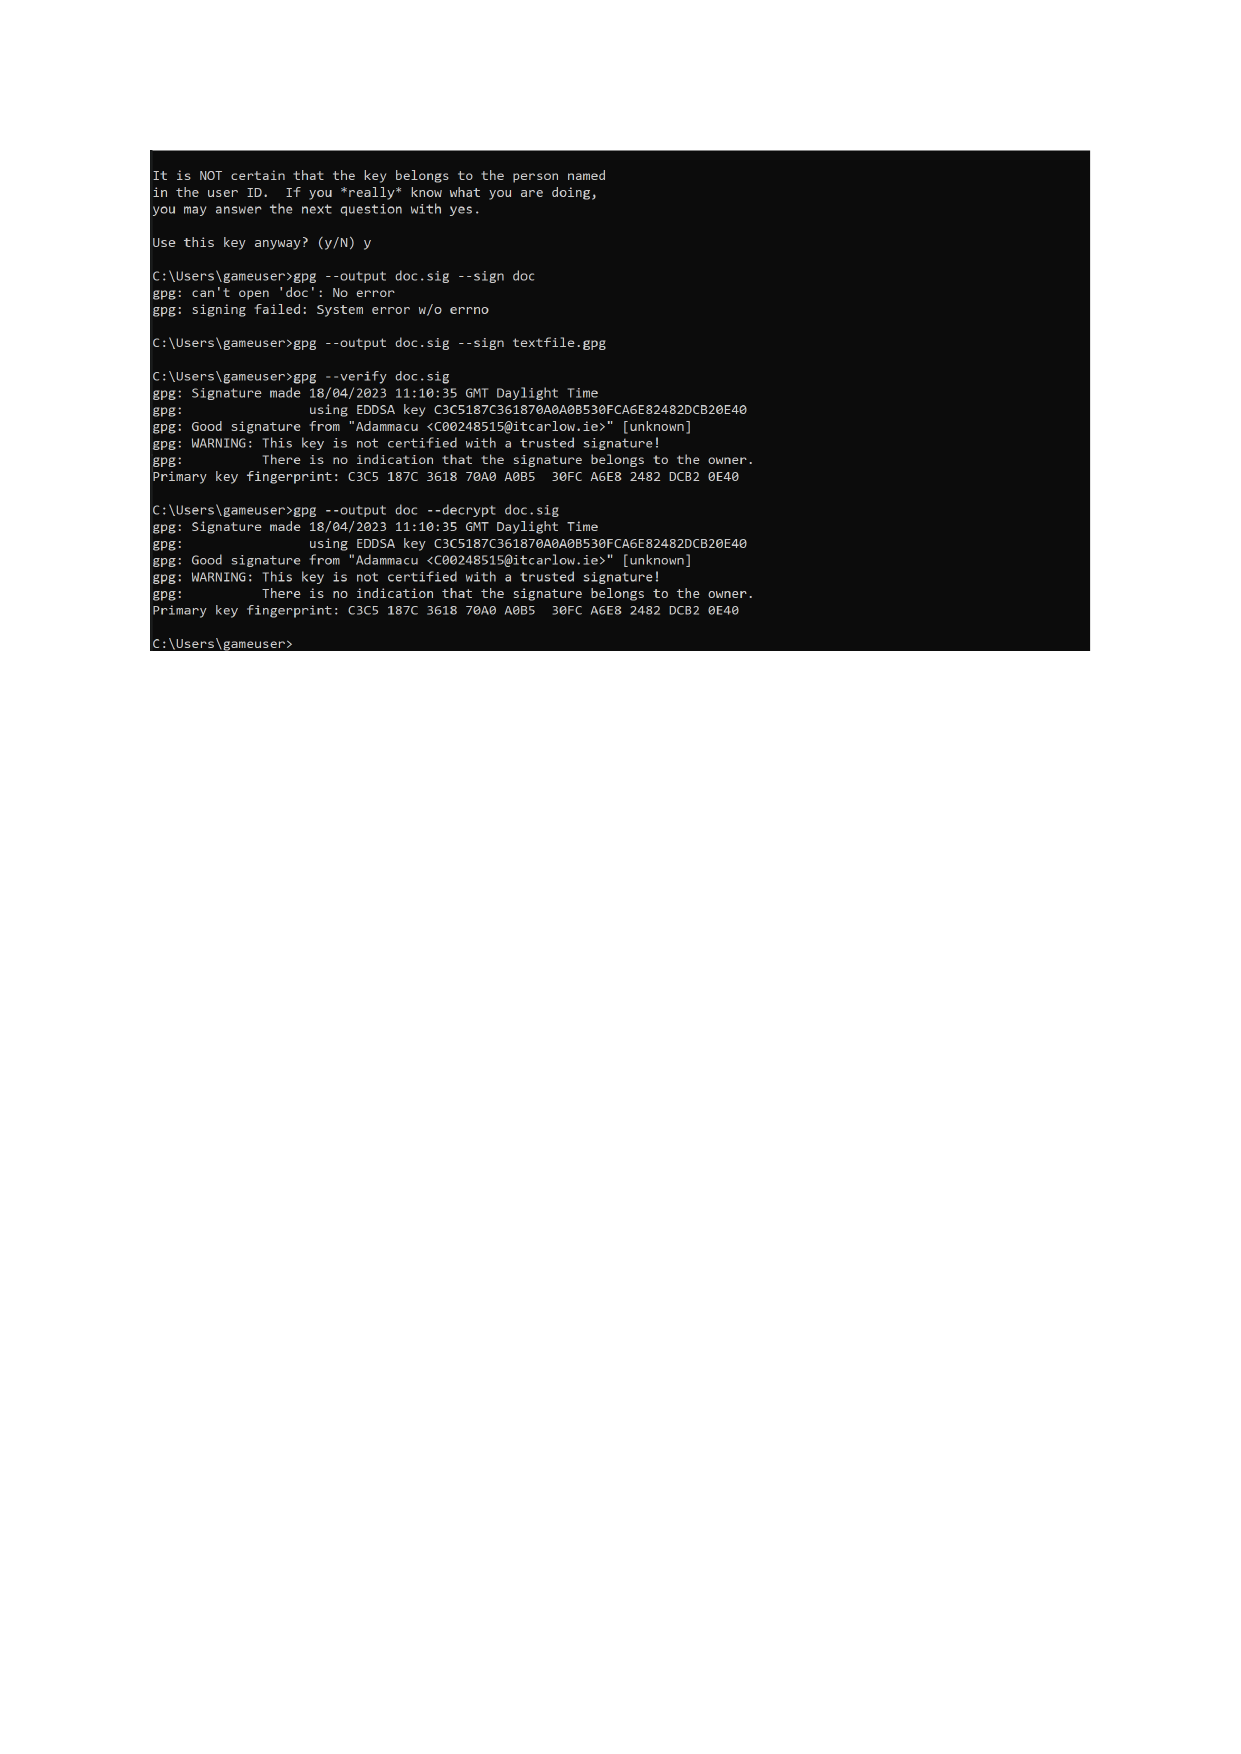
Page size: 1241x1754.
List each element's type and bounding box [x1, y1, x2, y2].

picture [150, 150, 1091, 651]
